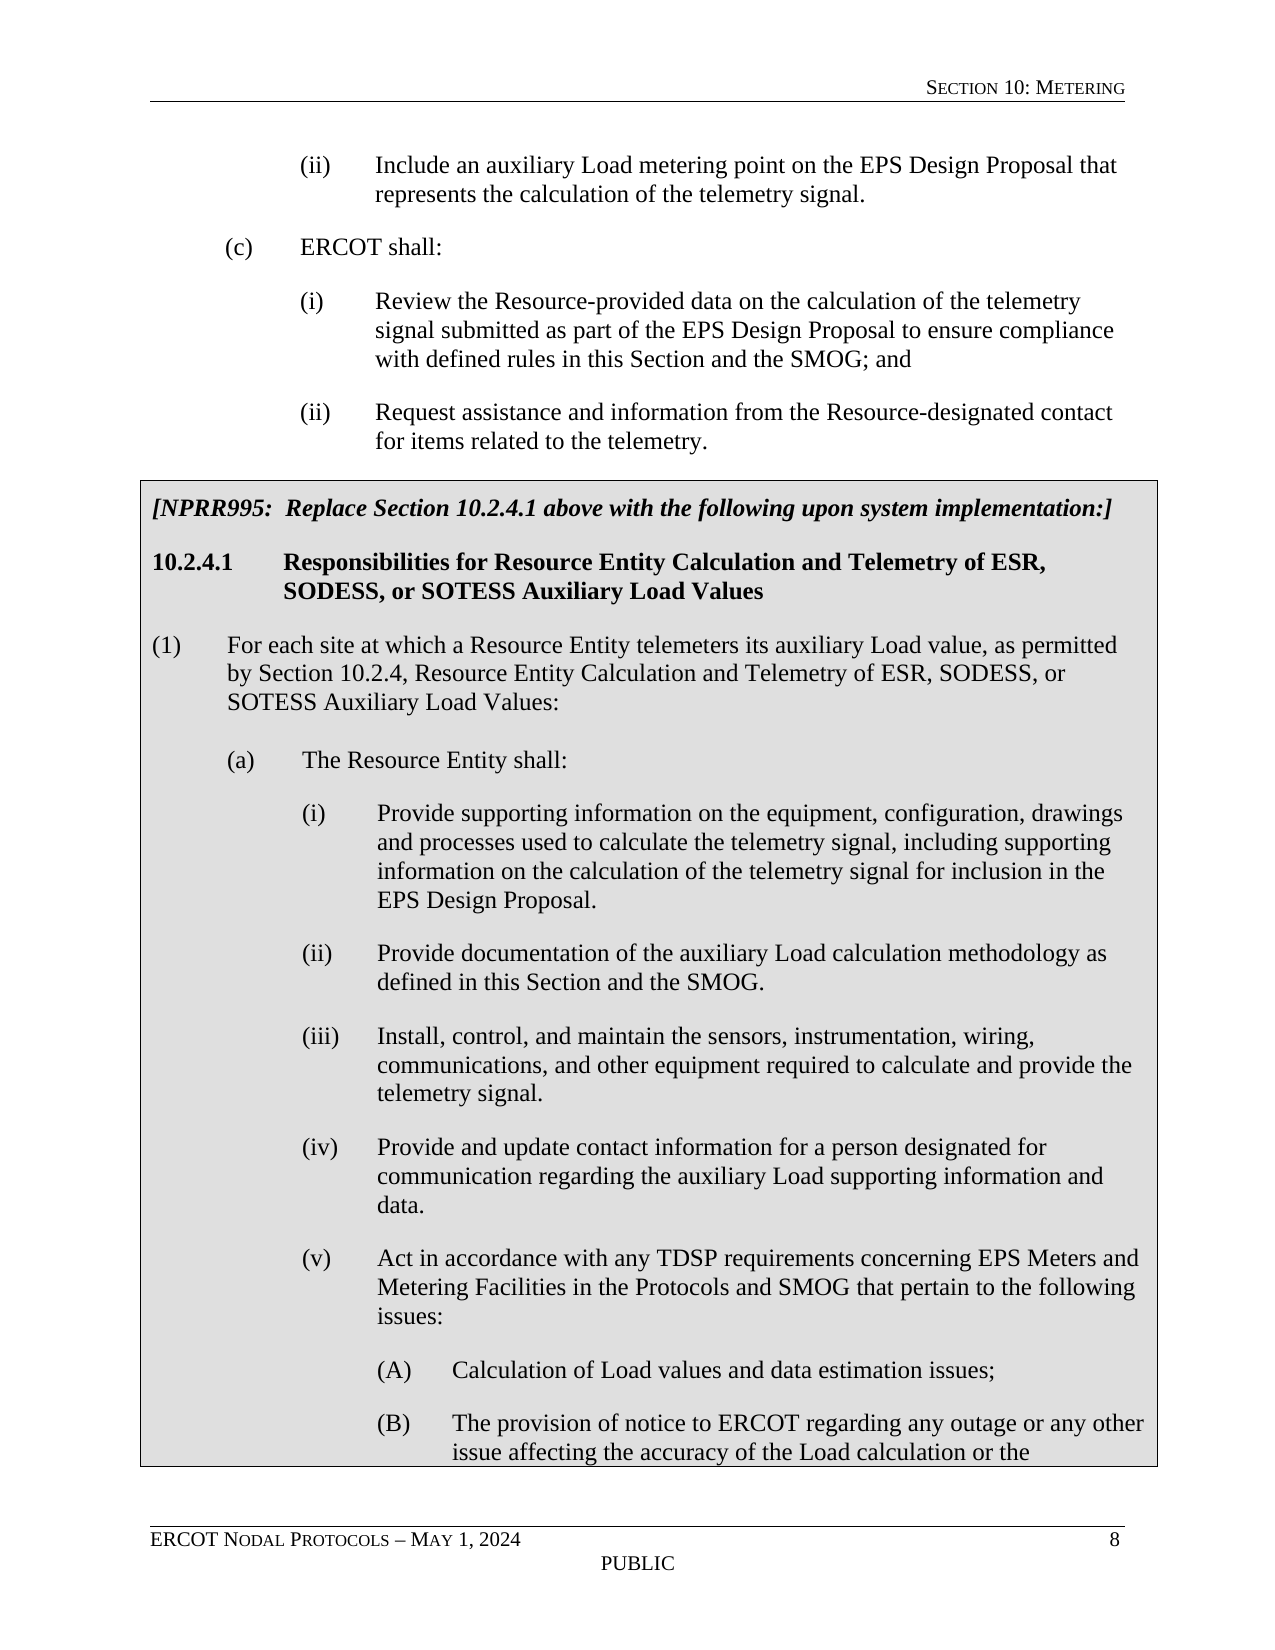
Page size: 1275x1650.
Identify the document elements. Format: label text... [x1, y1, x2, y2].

text (ii) Request assistance and information from the Resource-designated contact for items related to the telemetry. [300, 397, 1125, 455]
text (i) Review the Resource-provided data on the calculation of the telemetry signal submitted as part of the EPS Design Proposal to ensure compliance with defined rules in this Section and the SMOG; and [300, 286, 1125, 372]
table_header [141, 481, 1157, 1466]
text (ii) Include an auxiliary Load metering point on the EPS Design Proposal that represents the calculation of the telemetry signal. [300, 150, 1125, 207]
text (c) ERCOT shall: [225, 232, 1125, 261]
